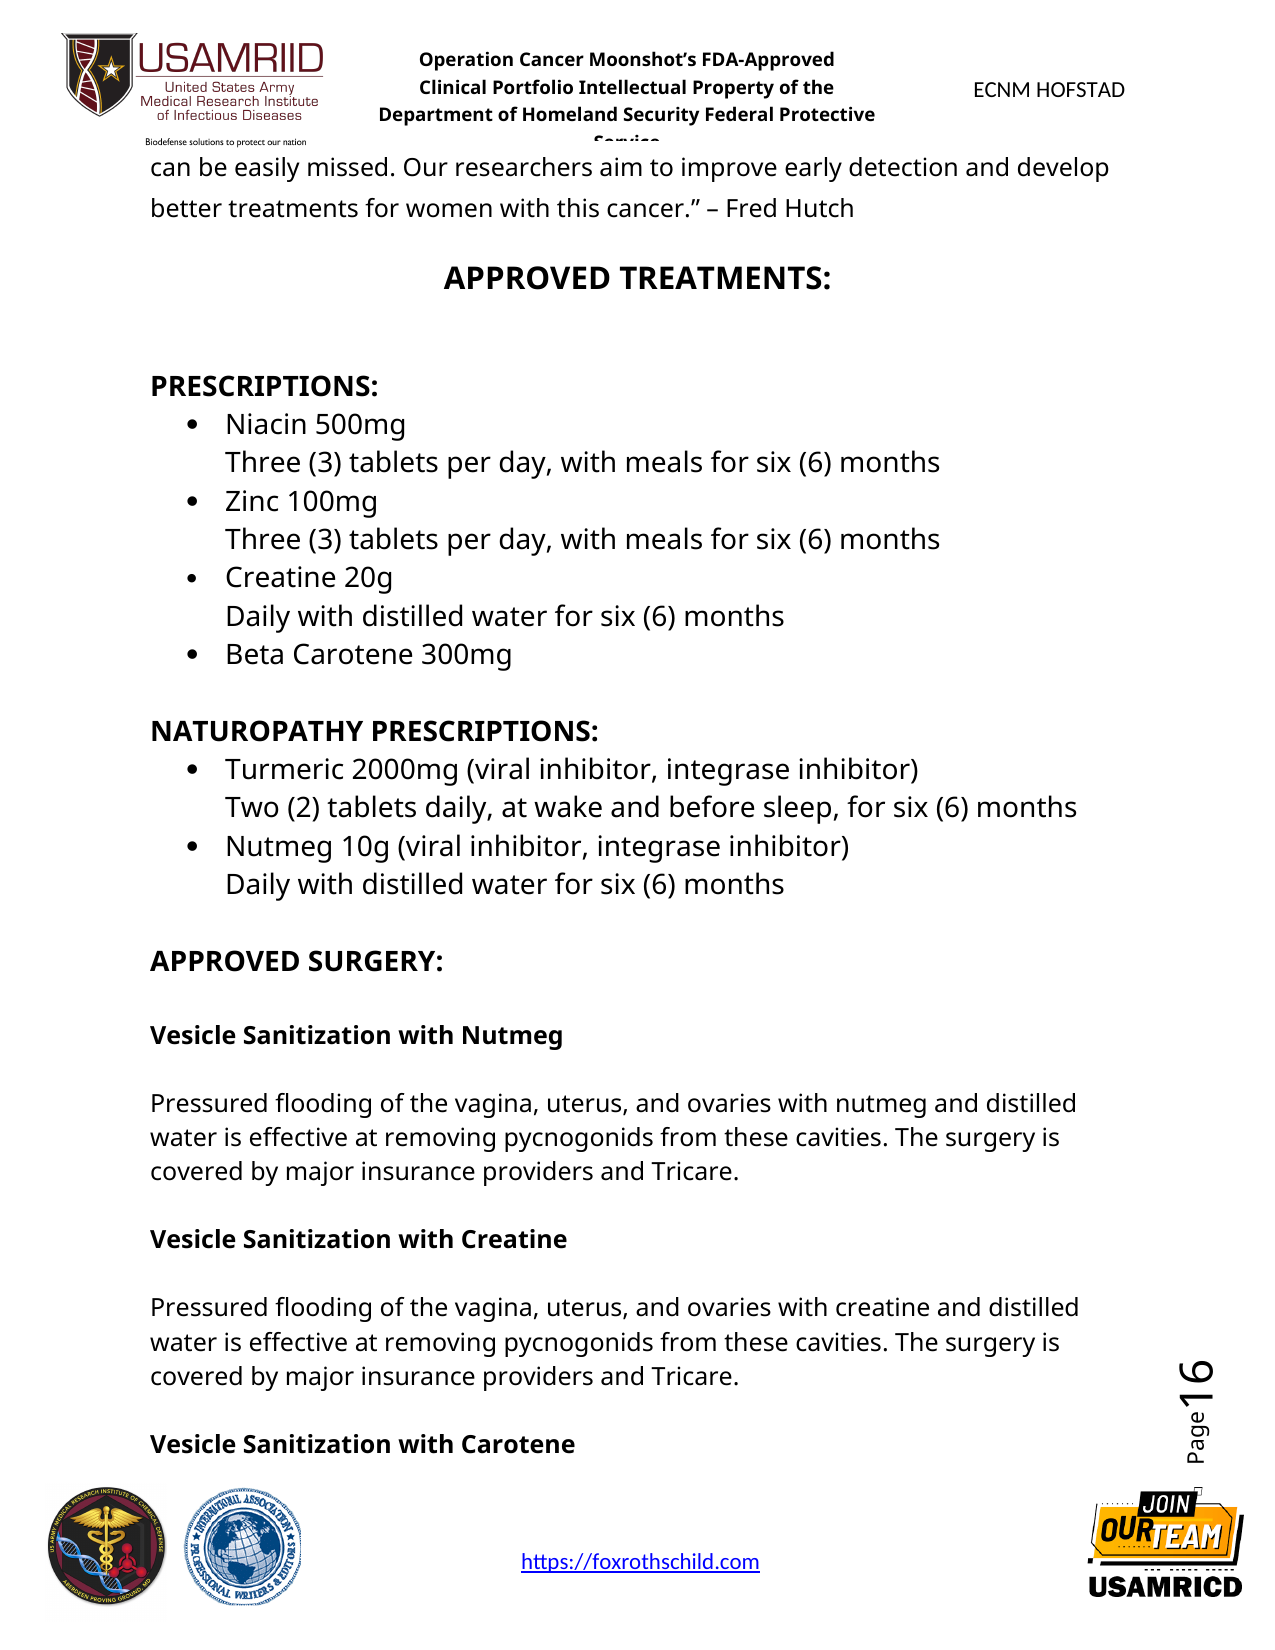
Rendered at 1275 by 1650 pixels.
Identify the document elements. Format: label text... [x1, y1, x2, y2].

list Two (2) tablets daily, at wake and before sleep, for six (6) months [225, 788, 1125, 826]
list Daily with distilled water for six (6) months [225, 596, 1125, 634]
list Turmeric 2000mg (viral inhibitor, integrase inhibitor) [187, 749, 1125, 788]
list APPROVED SURGERY: [150, 941, 1125, 979]
text APPROVED TREATMENTS: [150, 256, 1125, 298]
text Pressured flooding of the vagina, uterus, and ovaries with creatine and distilled water is effective at removing pycnogonids from these cavities. The surgery is covered by major insurance providers and Tricare. [150, 1290, 1125, 1392]
list Zinc 100mg [187, 481, 1125, 519]
list Nutmeg 10g (viral inhibitor, integrase inhibitor) [187, 826, 1125, 864]
text Three (3) tablets per day, with meals for six (6) months [150, 443, 1125, 481]
text Vesicle Sanitization with Carotene [150, 1426, 1125, 1460]
list Creatine 20g [187, 558, 1125, 596]
list Beta Carotene 300mg [187, 634, 1125, 673]
text Vesicle Sanitization with Nutmeg [150, 1018, 1125, 1052]
picture [1087, 1487, 1244, 1597]
list Niacin 500mg [187, 404, 1125, 443]
text Pressured flooding of the vagina, uterus, and ovaries with nutmeg and distilled water is effective at removing pycnogonids from these cavities. The surgery is covered by major insurance providers and Tricare. [150, 1086, 1125, 1188]
picture [182, 1486, 301, 1606]
list Daily with distilled water for six (6) months [225, 864, 1125, 903]
text PRESCRIPTIONS: [150, 366, 1125, 404]
text Vesicle Sanitization with Creatine [150, 1222, 1125, 1256]
picture [45, 1483, 168, 1622]
picture [61, 33, 324, 148]
text NATUROPATHY PRESCRIPTIONS: [150, 711, 1125, 749]
list Three (3) tablets per day, with meals for six (6) months [225, 519, 1125, 558]
